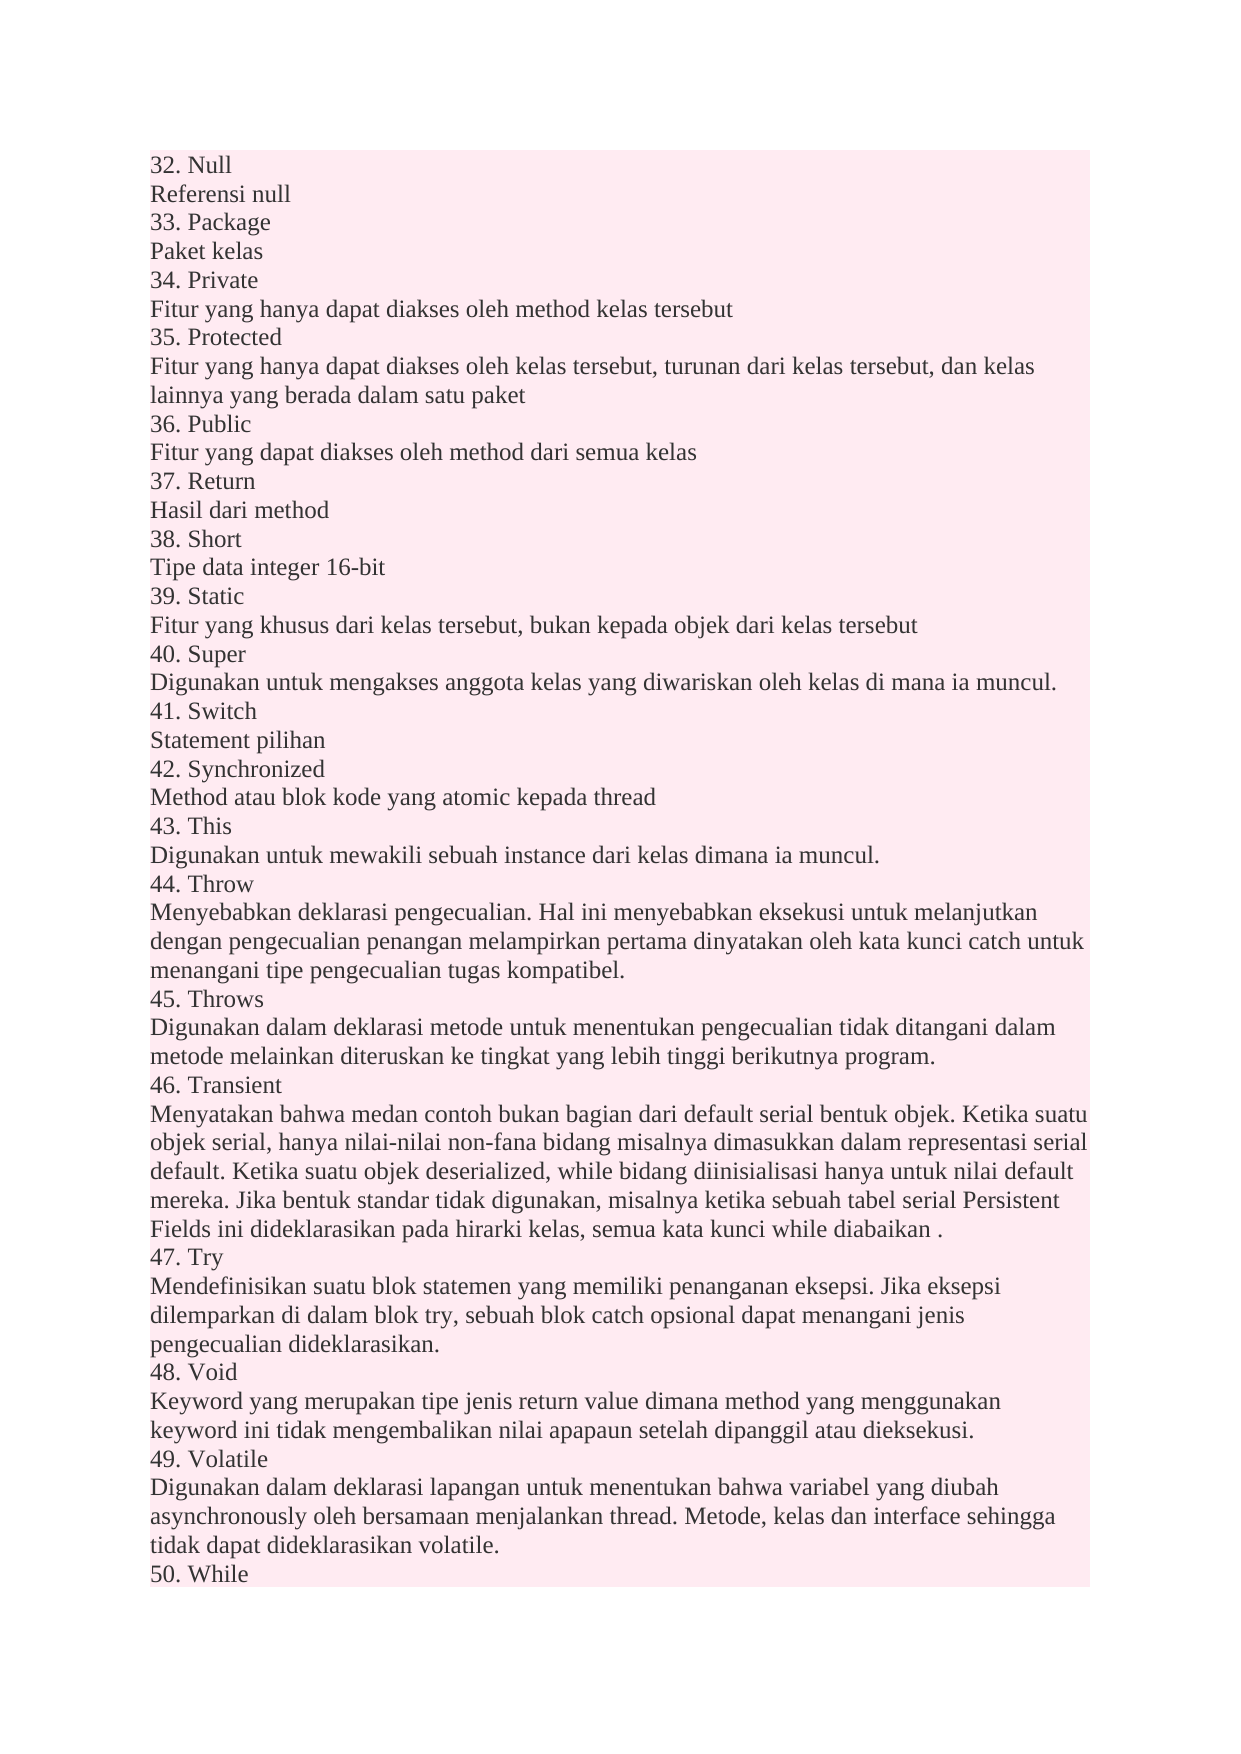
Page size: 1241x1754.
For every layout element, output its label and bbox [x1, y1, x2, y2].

text [150, 150, 1090, 1587]
